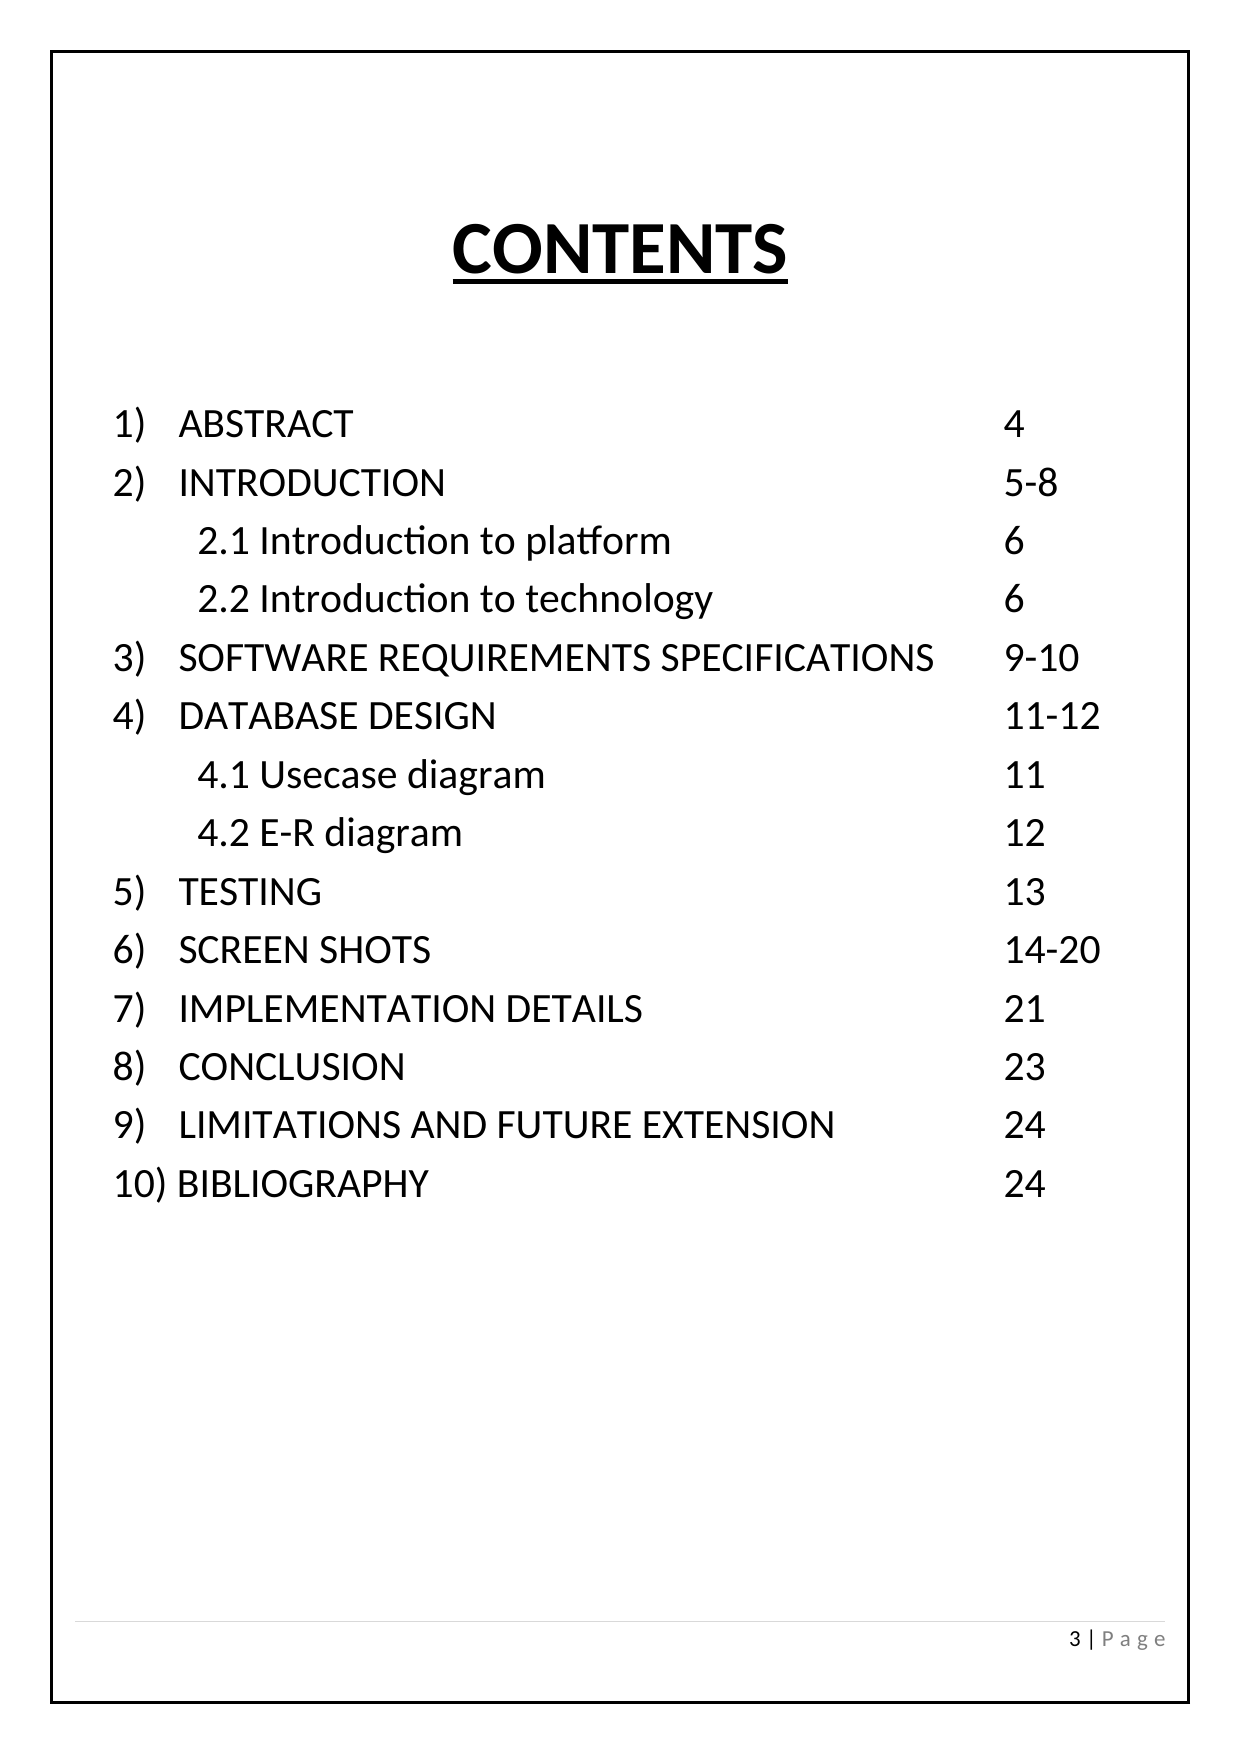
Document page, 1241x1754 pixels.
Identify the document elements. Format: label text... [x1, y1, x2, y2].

list IMPLEMENTATION DETAILS 21 [112, 982, 1165, 1032]
list 4.2 E-R diagram 12 [150, 806, 1165, 857]
list INTRODUCTION 5-8 [112, 456, 1165, 506]
list 2.1 Introduction to platform 6 [150, 514, 1165, 565]
list DATABASE DESIGN 11-12 [112, 689, 1165, 740]
text 10) BIBLIOGRAPHY 24 [112, 1157, 1165, 1208]
list TESTING 13 [112, 865, 1165, 916]
list ABSTRACT 4 [112, 397, 1165, 448]
list SCREEN SHOTS 14-20 [112, 923, 1165, 974]
list CONCLUSION 23 [112, 1040, 1165, 1091]
list 2.2 Introduction to technology 6 [150, 572, 1165, 623]
list 4.1 Usecase diagram 11 [150, 748, 1165, 799]
list LIMITATIONS AND FUTURE EXTENSION 24 [112, 1098, 1165, 1149]
list SOFTWARE REQUIREMENTS SPECIFICATIONS 9-10 [112, 631, 1165, 682]
text CONTENTS [75, 201, 1165, 293]
